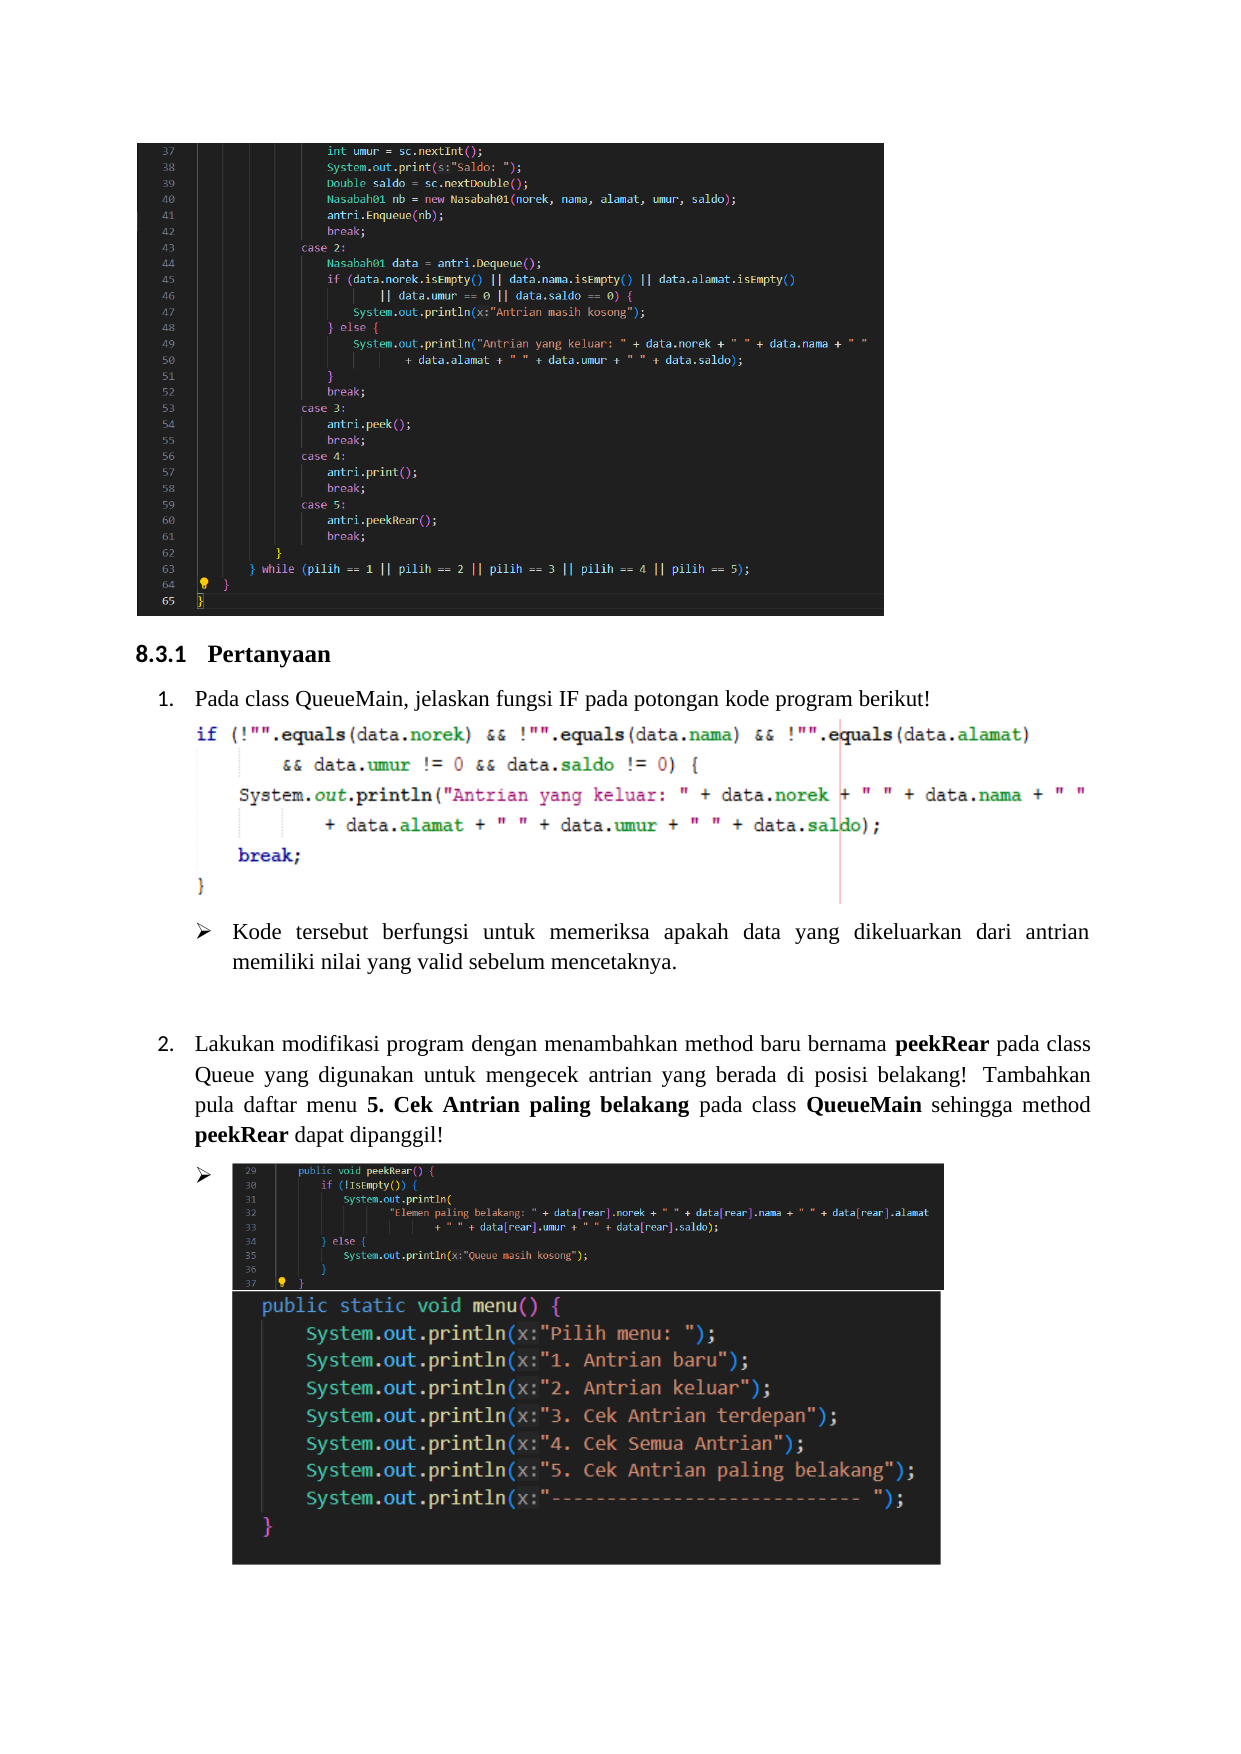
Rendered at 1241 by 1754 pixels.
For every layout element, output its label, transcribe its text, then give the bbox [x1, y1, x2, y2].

picture [135, 141, 884, 617]
list Pada class QueueMain, jelaskan fungsi IF pada potongan kode program berikut! [157, 684, 1203, 712]
picture [230, 1162, 945, 1567]
picture [196, 719, 1085, 904]
subtitle Pertanyaan [135, 638, 1203, 668]
list Lakukan modifikasi program dengan menambahkan method baru bernama peekRear pada class Queue yang digunakan untuk mengecek antrian yang berada di posisi belakang! Tambahkan pula daftar menu 5. Cek Antrian paling belakang pada class QueueMain sehingga method peekRear dapat dipanggil! [157, 1029, 1091, 1148]
